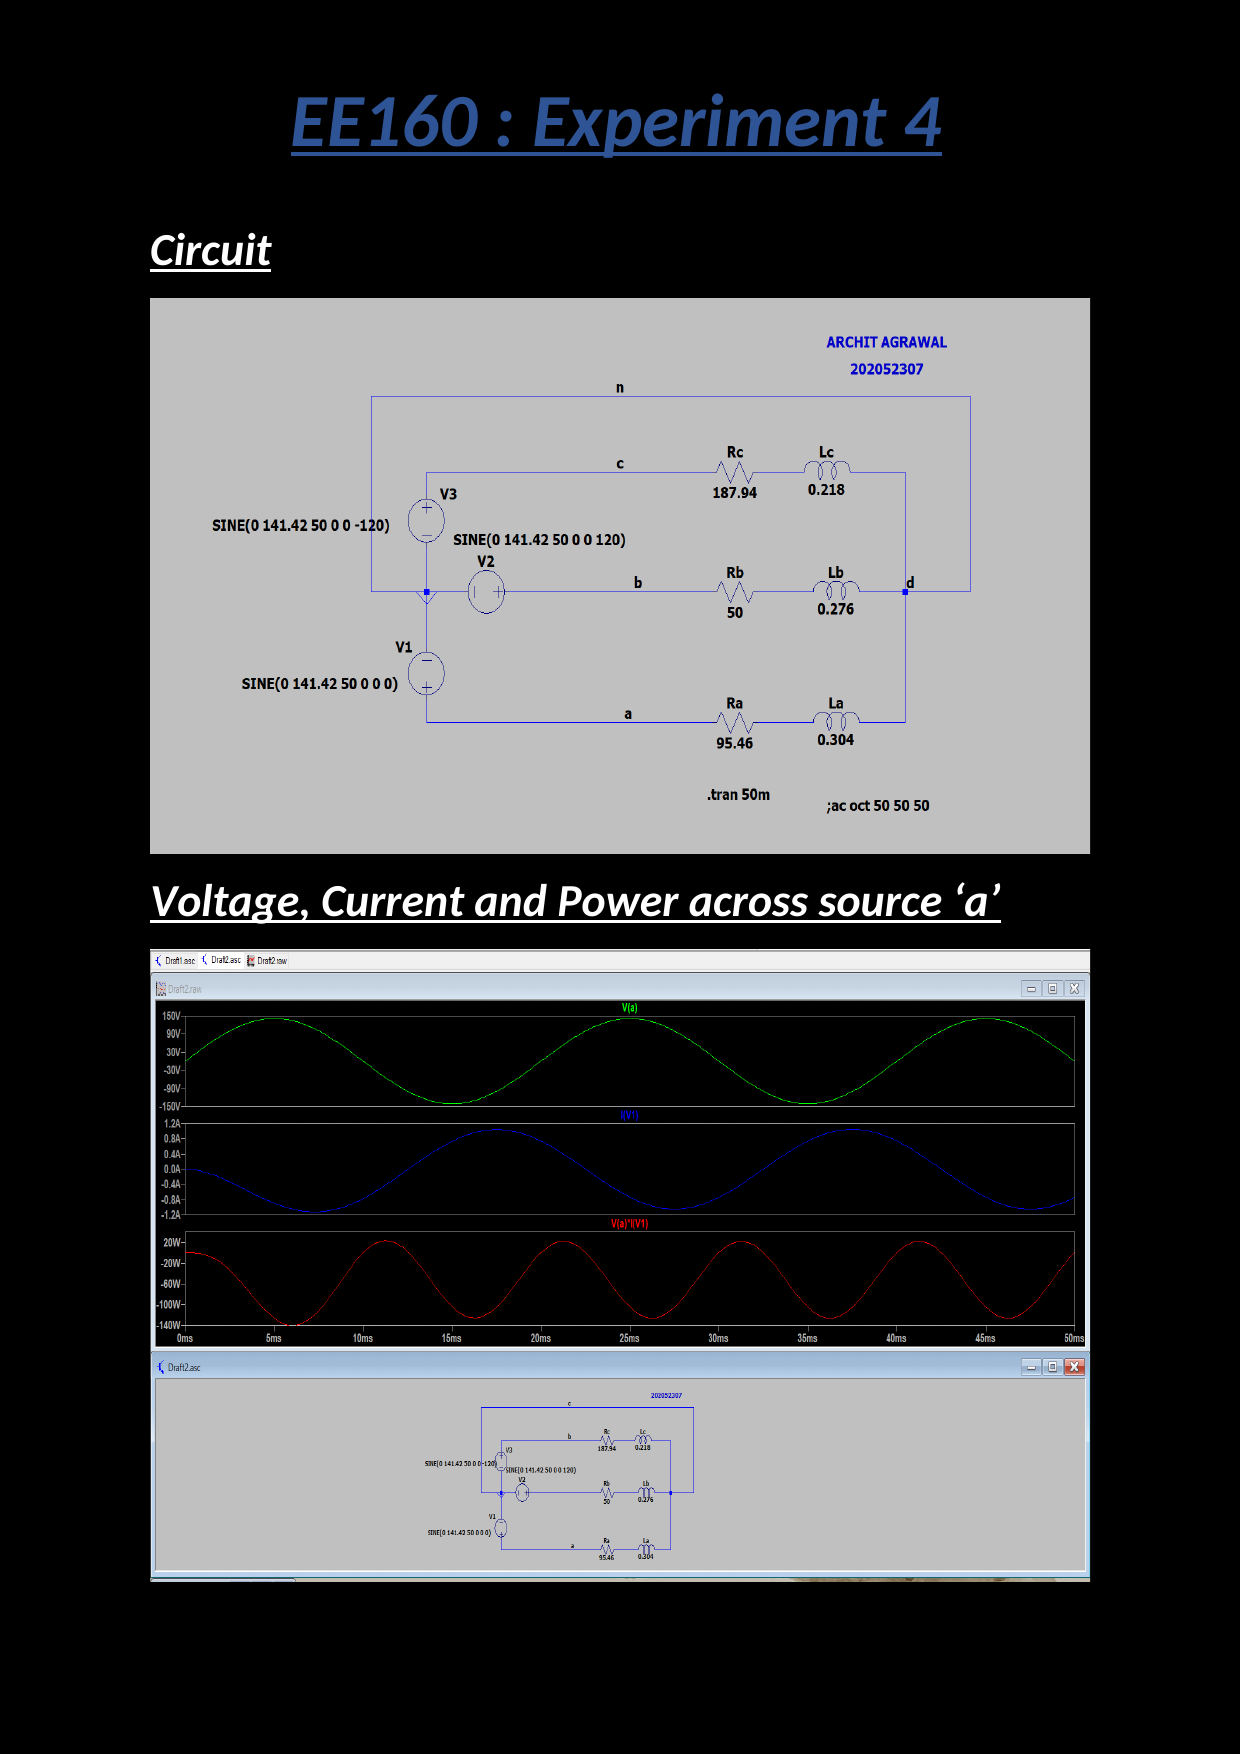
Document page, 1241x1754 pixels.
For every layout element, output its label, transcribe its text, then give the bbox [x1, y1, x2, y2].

picture [150, 949, 1091, 1582]
text Voltage, Current and Power across source ‘a’ [150, 872, 1090, 928]
text Circuit [150, 221, 1090, 277]
picture [150, 298, 1091, 854]
